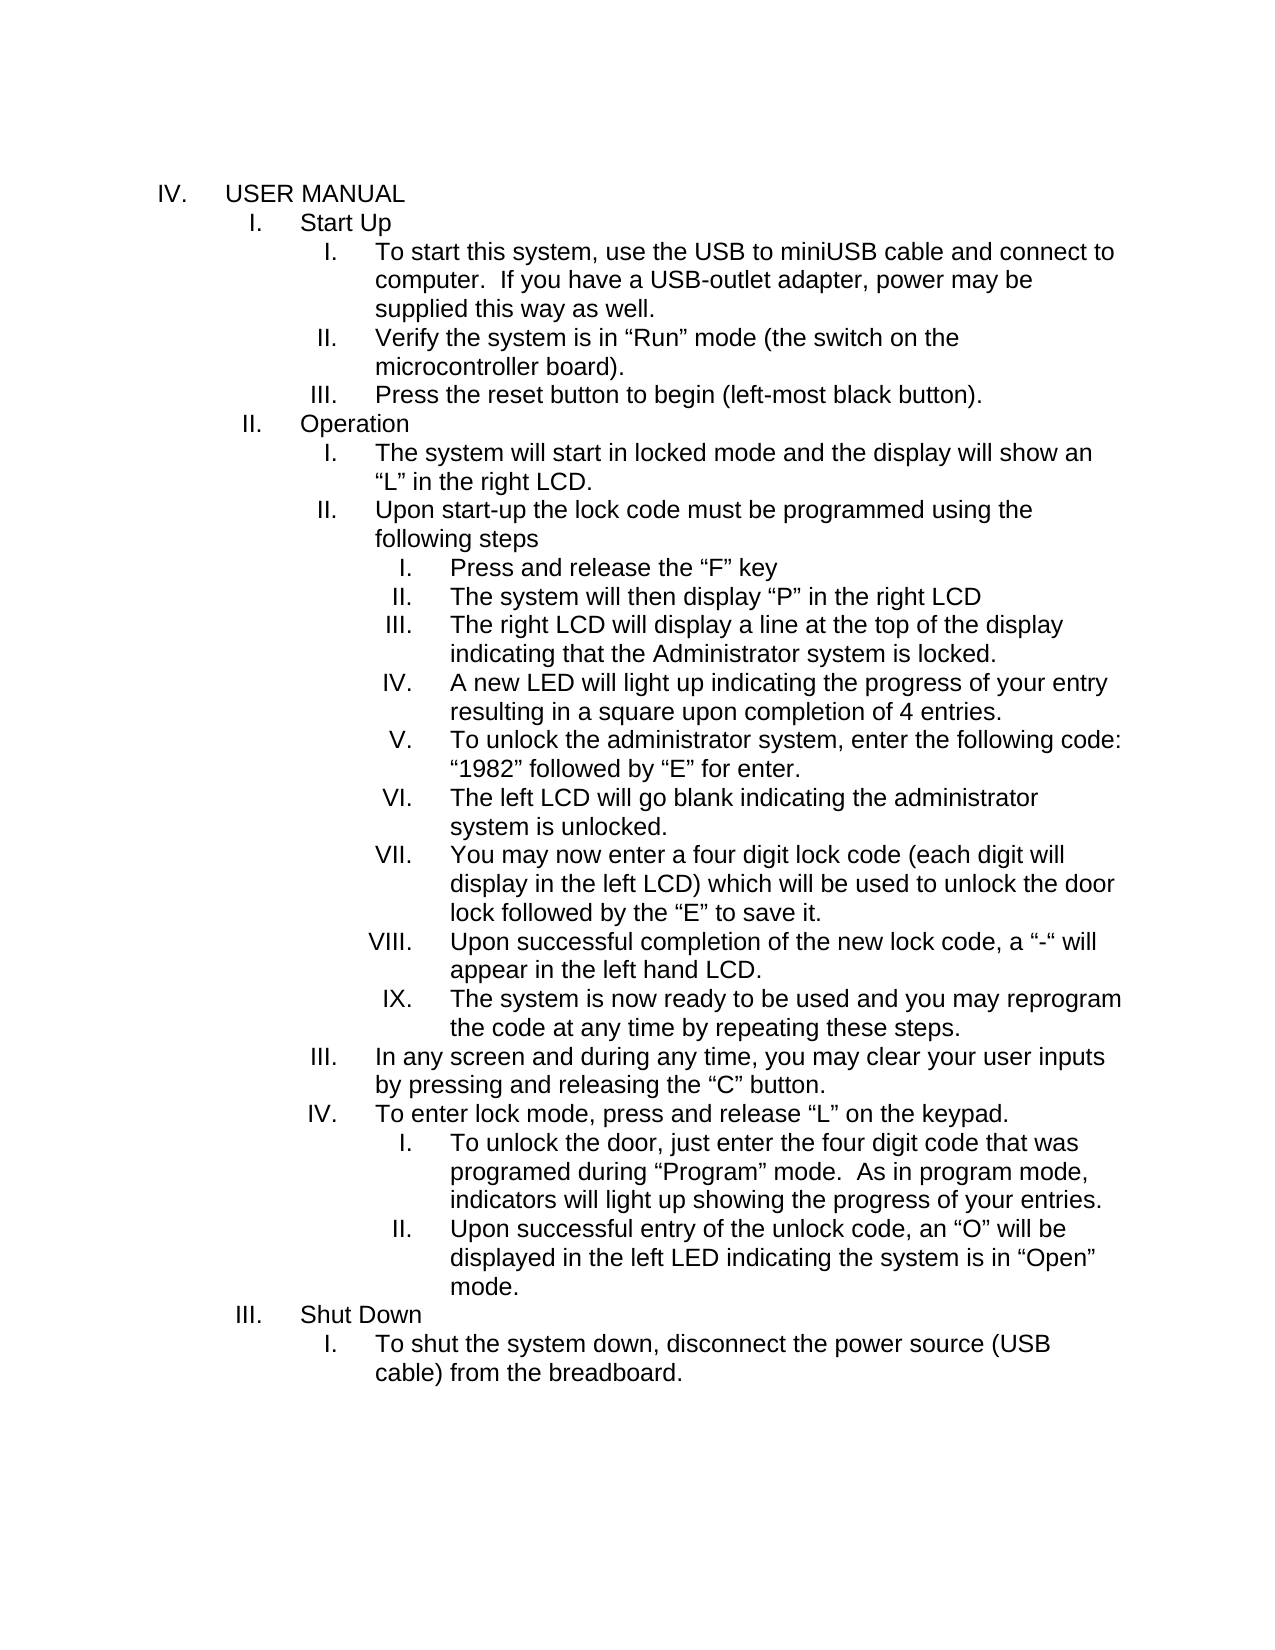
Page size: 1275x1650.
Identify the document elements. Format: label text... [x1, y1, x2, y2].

list Operation [262, 409, 1125, 438]
list Upon start-up the lock code must be programmed using the following steps [337, 495, 1125, 553]
list Press and release the “F” key [412, 553, 1125, 582]
list Upon successful completion of the new lock code, a “-“ will appear in the left hand LCD. [412, 927, 1125, 984]
list The left LCD will go blank indicating the administrator system is unlocked. [412, 783, 1125, 840]
list The system will then display “P” in the right LCD [412, 582, 1125, 610]
list Upon successful entry of the unlock code, an “O” will be displayed in the left LED indicating the system is in “Open” mode. [412, 1214, 1125, 1300]
list To shut the system down, disconnect the power source (USB cable) from the breadboard. [337, 1329, 1125, 1387]
list USER MANUAL [187, 179, 1125, 208]
list Press the reset button to begin (left-most black button). [337, 380, 1125, 409]
list The system is now ready to be used and you may reprogram the code at any time by repeating these steps. [412, 984, 1125, 1042]
list To unlock the door, just enter the four digit code that was programed during “Program” mode. As in program mode, indicators will light up showing the progress of your entries. [412, 1128, 1125, 1214]
list Shut Down [262, 1300, 1125, 1329]
list The right LCD will display a line at the top of the display indicating that the Administrator system is locked. [412, 610, 1125, 668]
list To enter lock mode, press and release “L” on the keypad. [337, 1099, 1125, 1128]
list Start Up [262, 208, 1125, 237]
list You may now enter a four digit lock code (each digit will display in the left LCD) which will be used to unlock the door lock followed by the “E” to save it. [412, 840, 1125, 927]
list To start this system, use the USB to miniUSB cable and connect to computer. If you have a USB-outlet adapter, power may be supplied this way as well. [337, 237, 1125, 323]
list In any screen and during any time, you may clear your user inputs by pressing and releasing the “C” button. [337, 1042, 1125, 1099]
list The system will start in locked mode and the display will show an “L” in the right LCD. [337, 438, 1125, 495]
list A new LED will light up indicating the progress of your entry resulting in a square upon completion of 4 entries. [412, 668, 1125, 725]
list To unlock the administrator system, enter the following code: “1982” followed by “E” for enter. [412, 725, 1125, 783]
list Verify the system is in “Run” mode (the switch on the microcontroller board). [337, 323, 1125, 380]
